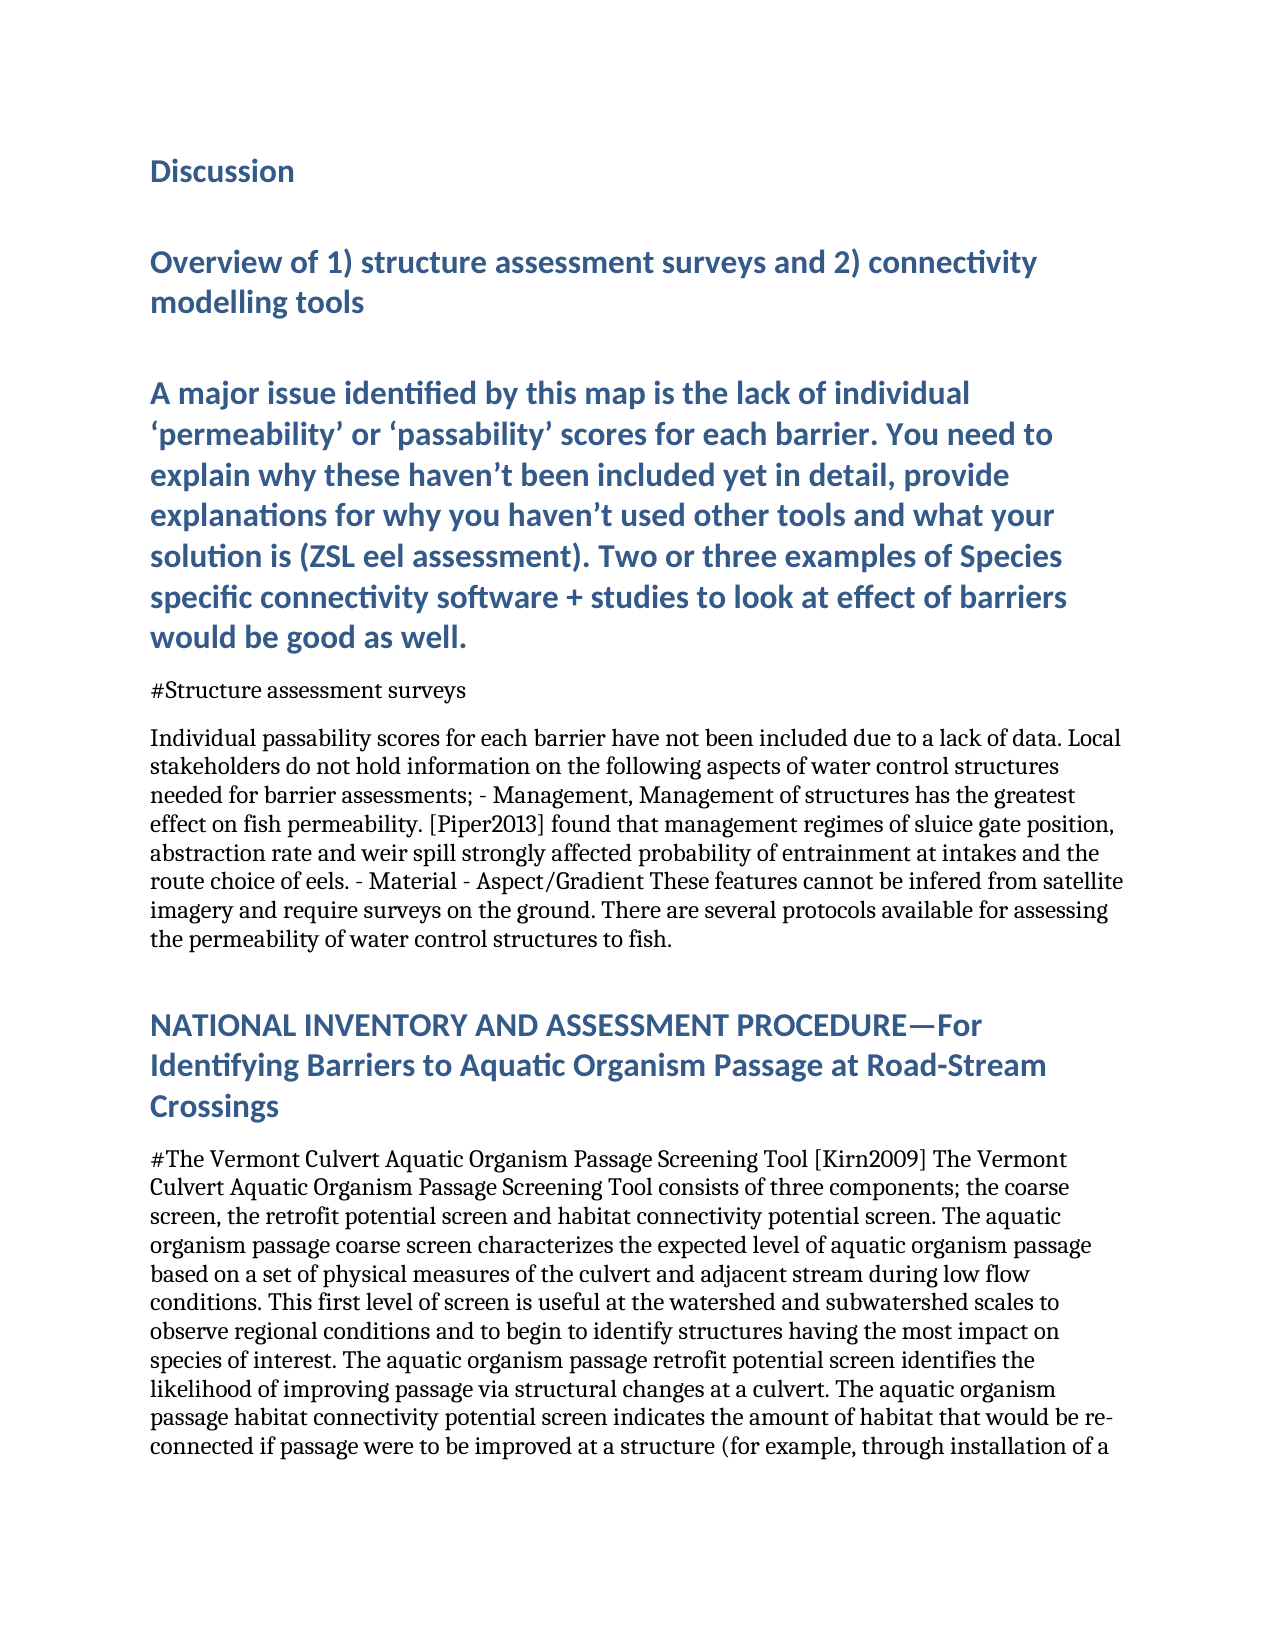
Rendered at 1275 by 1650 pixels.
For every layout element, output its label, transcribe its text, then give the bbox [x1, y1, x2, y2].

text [150, 1144, 1125, 1461]
subtitle A major issue identified by this map is the lack of individual ‘permeability’ or ‘passability’ scores for each barrier. You need to explain why these haven’t been included yet in detail, provide explanations for why you haven’t used other tools and what your solution is (ZSL eel assessment). Two or three examples of Species specific connectivity software + studies to look at effect of barriers would be good as well. [150, 372, 1125, 657]
subtitle Discussion [150, 150, 1125, 191]
text #Structure assessment surveys [150, 676, 1125, 705]
subtitle NATIONAL INVENTORY AND ASSESSMENT PROCEDURE—For Identifying Barriers to Aquatic Organism Passage at Road-Stream Crossings [150, 1003, 1125, 1126]
text Individual passability scores for each barrier have not been included due to a lack of data. Local stakeholders do not hold information on the following aspects of water control structures needed for barrier assessments; - Management, Management of structures has the greatest effect on fish permeability. [Piper2013] found that management regimes of sluice gate position, abstraction rate and weir spill strongly affected probability of entrainment at intakes and the route choice of eels. - Material - Aspect/Gradient These features cannot be infered from satellite imagery and require surveys on the ground. There are several protocols available for assessing the permeability of water control structures to fish. [150, 723, 1125, 953]
subtitle Overview of 1) structure assessment surveys and 2) connectivity modelling tools [150, 241, 1125, 322]
